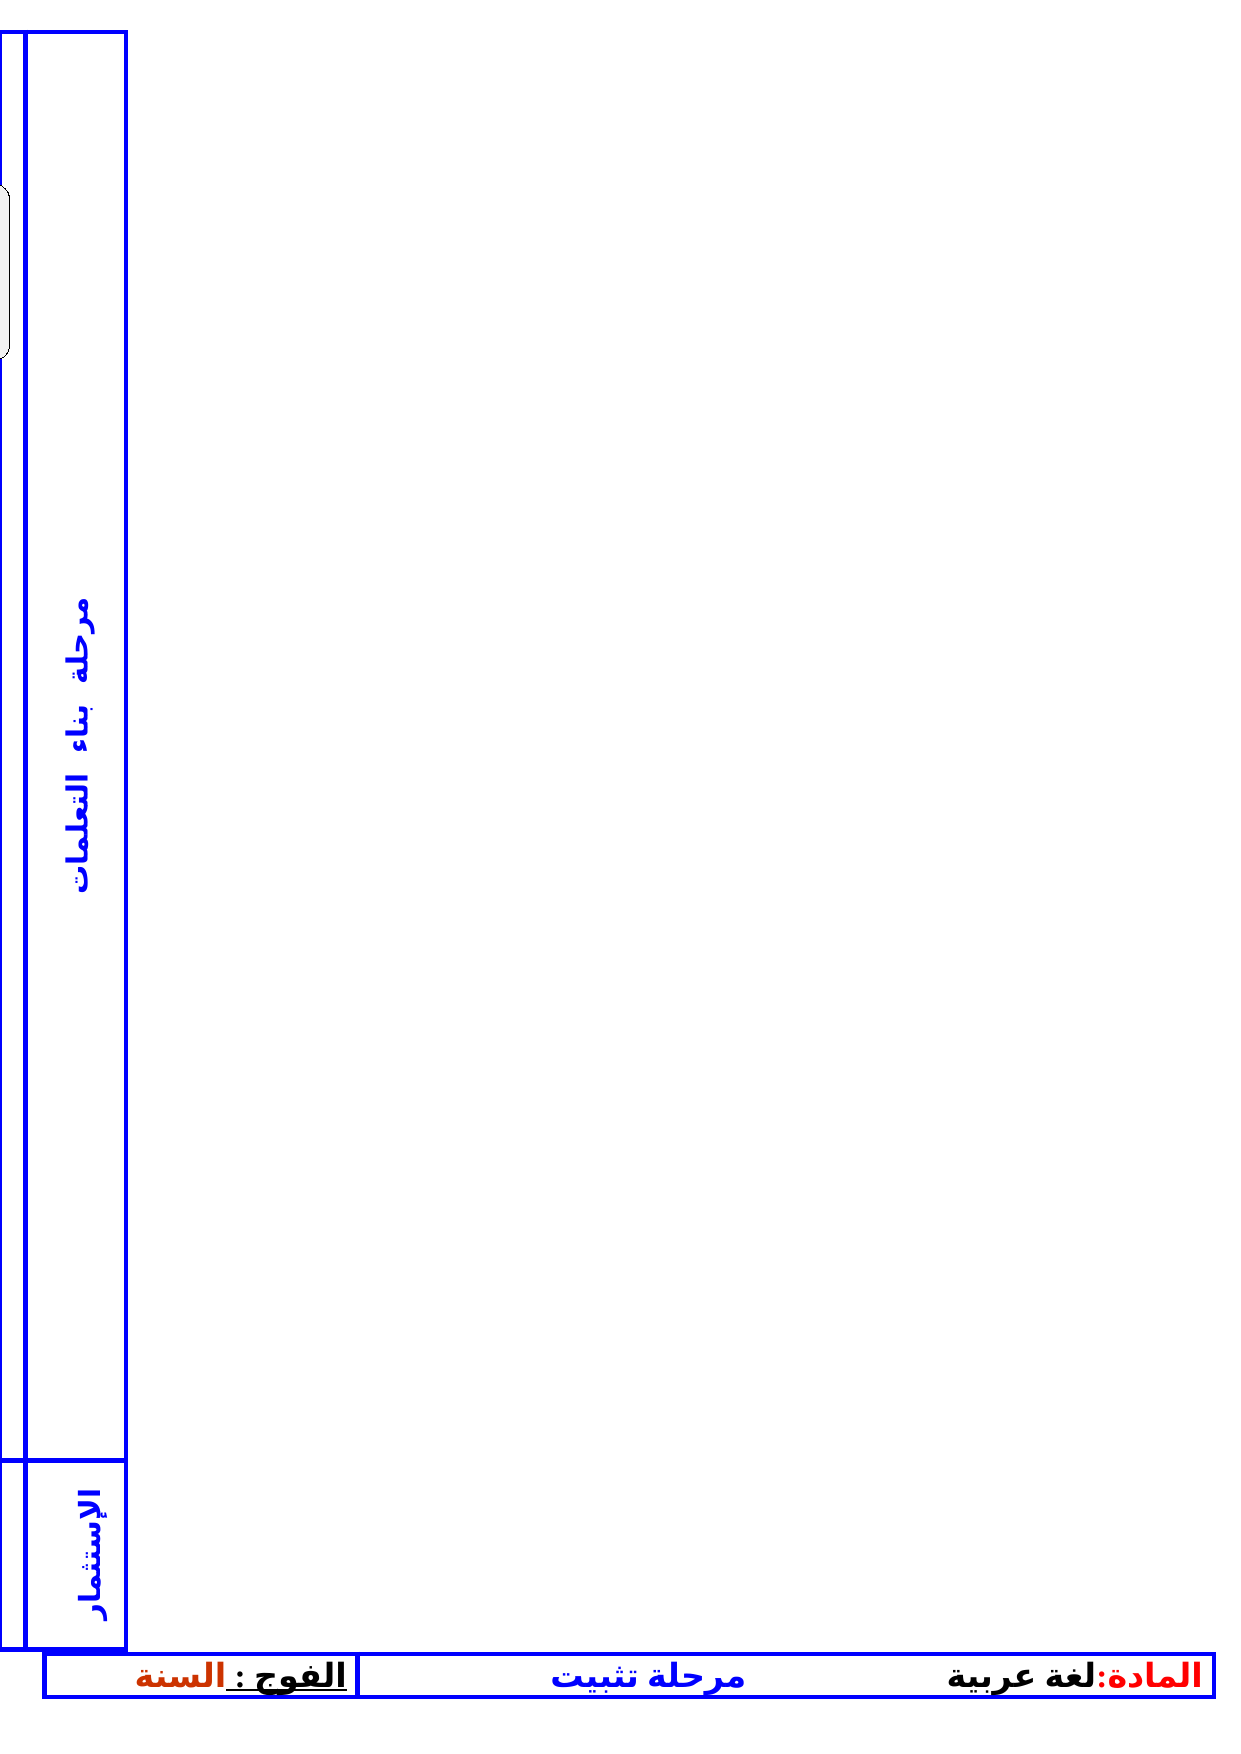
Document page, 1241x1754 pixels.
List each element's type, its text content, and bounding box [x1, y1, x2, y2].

table_cell مرحلة بناء التعلمات [28, 34, 124, 1458]
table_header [47, 1656, 355, 1694]
table_cell الإستثمار [28, 1463, 124, 1647]
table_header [360, 1656, 1212, 1694]
